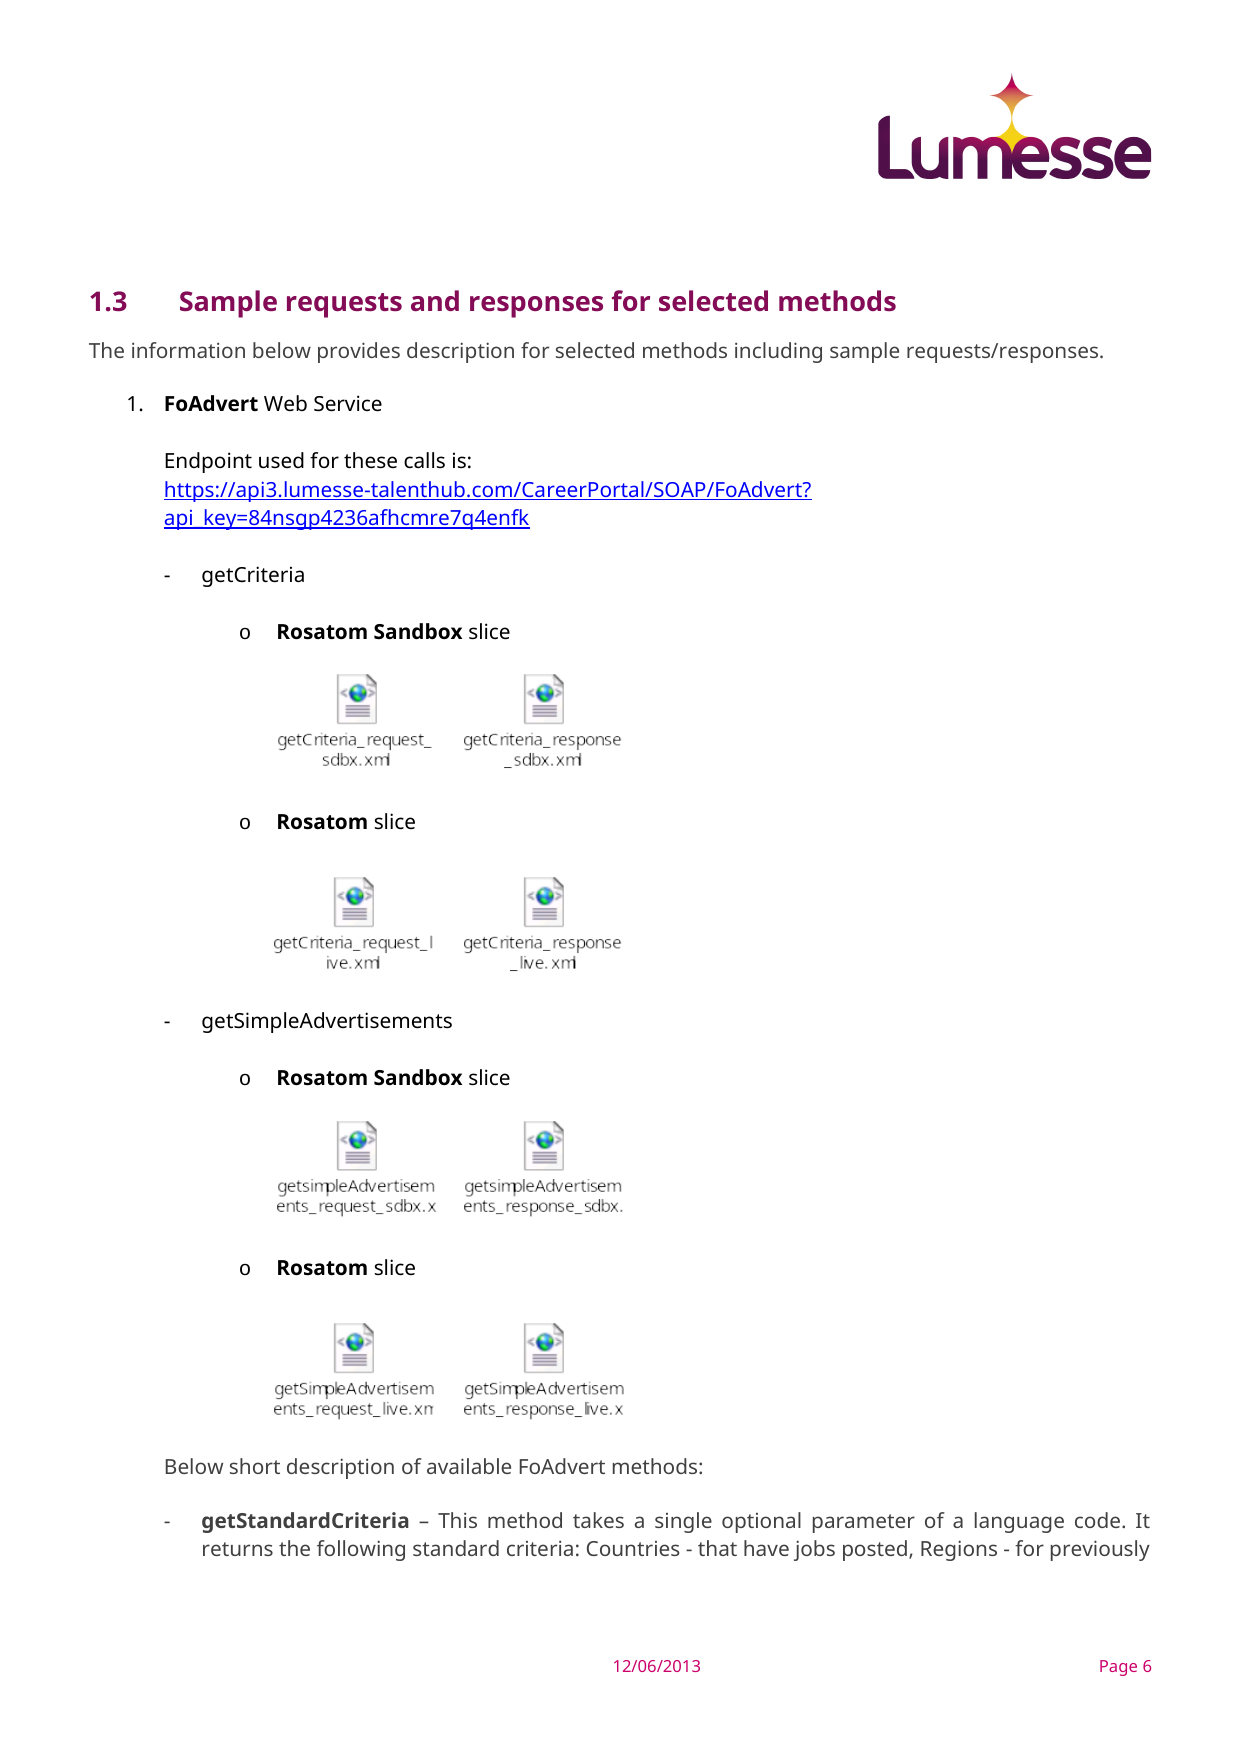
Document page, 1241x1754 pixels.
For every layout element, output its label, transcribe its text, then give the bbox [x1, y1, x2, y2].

list https://api3.lumesse-talenthub.com/CareerPortal/SOAP/FoAdvert?api_key=84nsgp4236afhcmre7q4enfk [164, 475, 1152, 532]
list FoAdvert Web Service [126, 389, 1152, 418]
list getCriteria [164, 560, 1152, 588]
list getSimpleAdvertisements [164, 1006, 1152, 1035]
text The information below provides description for selected methods including sample requests/responses. [89, 336, 1152, 364]
text Below short description of available FoAdvert methods: [164, 1452, 1152, 1481]
list Rosatom slice [239, 1253, 1152, 1282]
list Endpoint used for these calls is: [164, 446, 1152, 475]
list Rosatom Sandbox slice [239, 1063, 1152, 1092]
picture [878, 73, 1152, 179]
list Rosatom Sandbox slice [239, 617, 1152, 646]
subtitle Sample requests and responses for selected methods [89, 282, 1152, 319]
list Rosatom slice [239, 807, 1152, 836]
